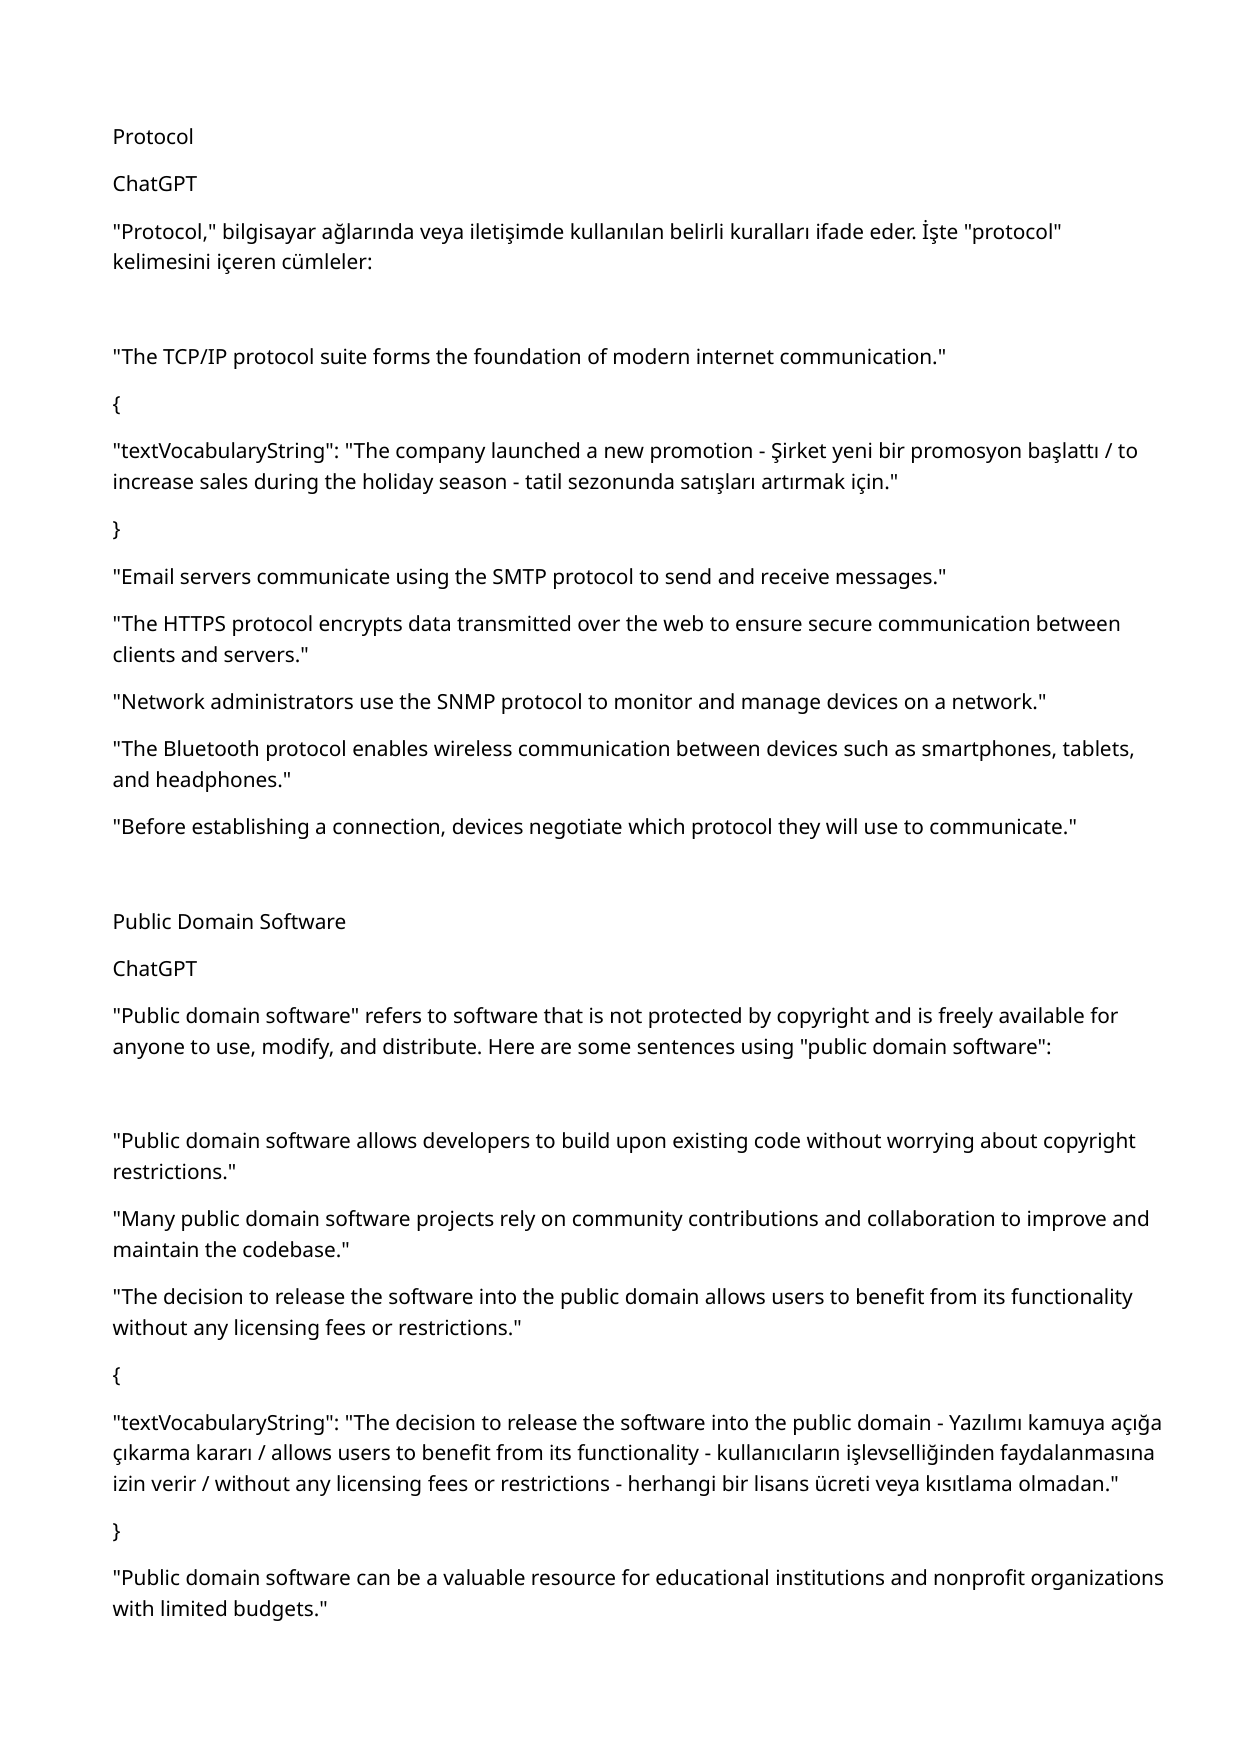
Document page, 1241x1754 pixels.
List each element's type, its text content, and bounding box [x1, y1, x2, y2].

text "The TCP/IP protocol suite forms the foundation of modern internet communication." [112, 342, 1165, 371]
text "The Bluetooth protocol enables wireless communication between devices such as smartphones, tablets, and headphones." [112, 734, 1165, 793]
text "Public domain software can be a valuable resource for educational institutions and nonprofit organizations with limited budgets." [112, 1563, 1165, 1623]
text "Many public domain software projects rely on community contributions and collaboration to improve and maintain the codebase." [112, 1204, 1165, 1264]
text Protocol [112, 122, 1165, 151]
text } [112, 1516, 1165, 1545]
text "Before establishing a connection, devices negotiate which protocol they will use to communicate." [112, 812, 1165, 841]
text "textVocabularyString": "The decision to release the software into the public domain - Yazılımı kamuya açığa çıkarma kararı / allows users to benefit from its functionality - kullanıcıların işlevselliğinden faydalanmasına izin verir / without any licensing fees or restrictions - herhangi bir lisans ücreti veya kısıtlama olmadan." [112, 1408, 1165, 1497]
text Public Domain Software [112, 907, 1165, 935]
text "The HTTPS protocol encrypts data transmitted over the web to ensure secure communication between clients and servers." [112, 609, 1165, 668]
text "Network administrators use the SNMP protocol to monitor and manage devices on a network." [112, 687, 1165, 716]
text ChatGPT [112, 169, 1165, 198]
text { [112, 389, 1165, 418]
text } [112, 514, 1165, 543]
text "Protocol," bilgisayar ağlarında veya iletişimde kullanılan belirli kuralları ifade eder. İşte "protocol" kelimesini içeren cümleler: [112, 217, 1165, 276]
text "Email servers communicate using the SMTP protocol to send and receive messages." [112, 562, 1165, 590]
text ChatGPT [112, 954, 1165, 983]
text "The decision to release the software into the public domain allows users to benefit from its functionality without any licensing fees or restrictions." [112, 1282, 1165, 1342]
text "Public domain software" refers to software that is not protected by copyright and is freely available for anyone to use, modify, and distribute. Here are some sentences using "public domain software": [112, 1001, 1165, 1061]
text { [112, 1360, 1165, 1389]
text "Public domain software allows developers to build upon existing code without worrying about copyright restrictions." [112, 1127, 1165, 1186]
